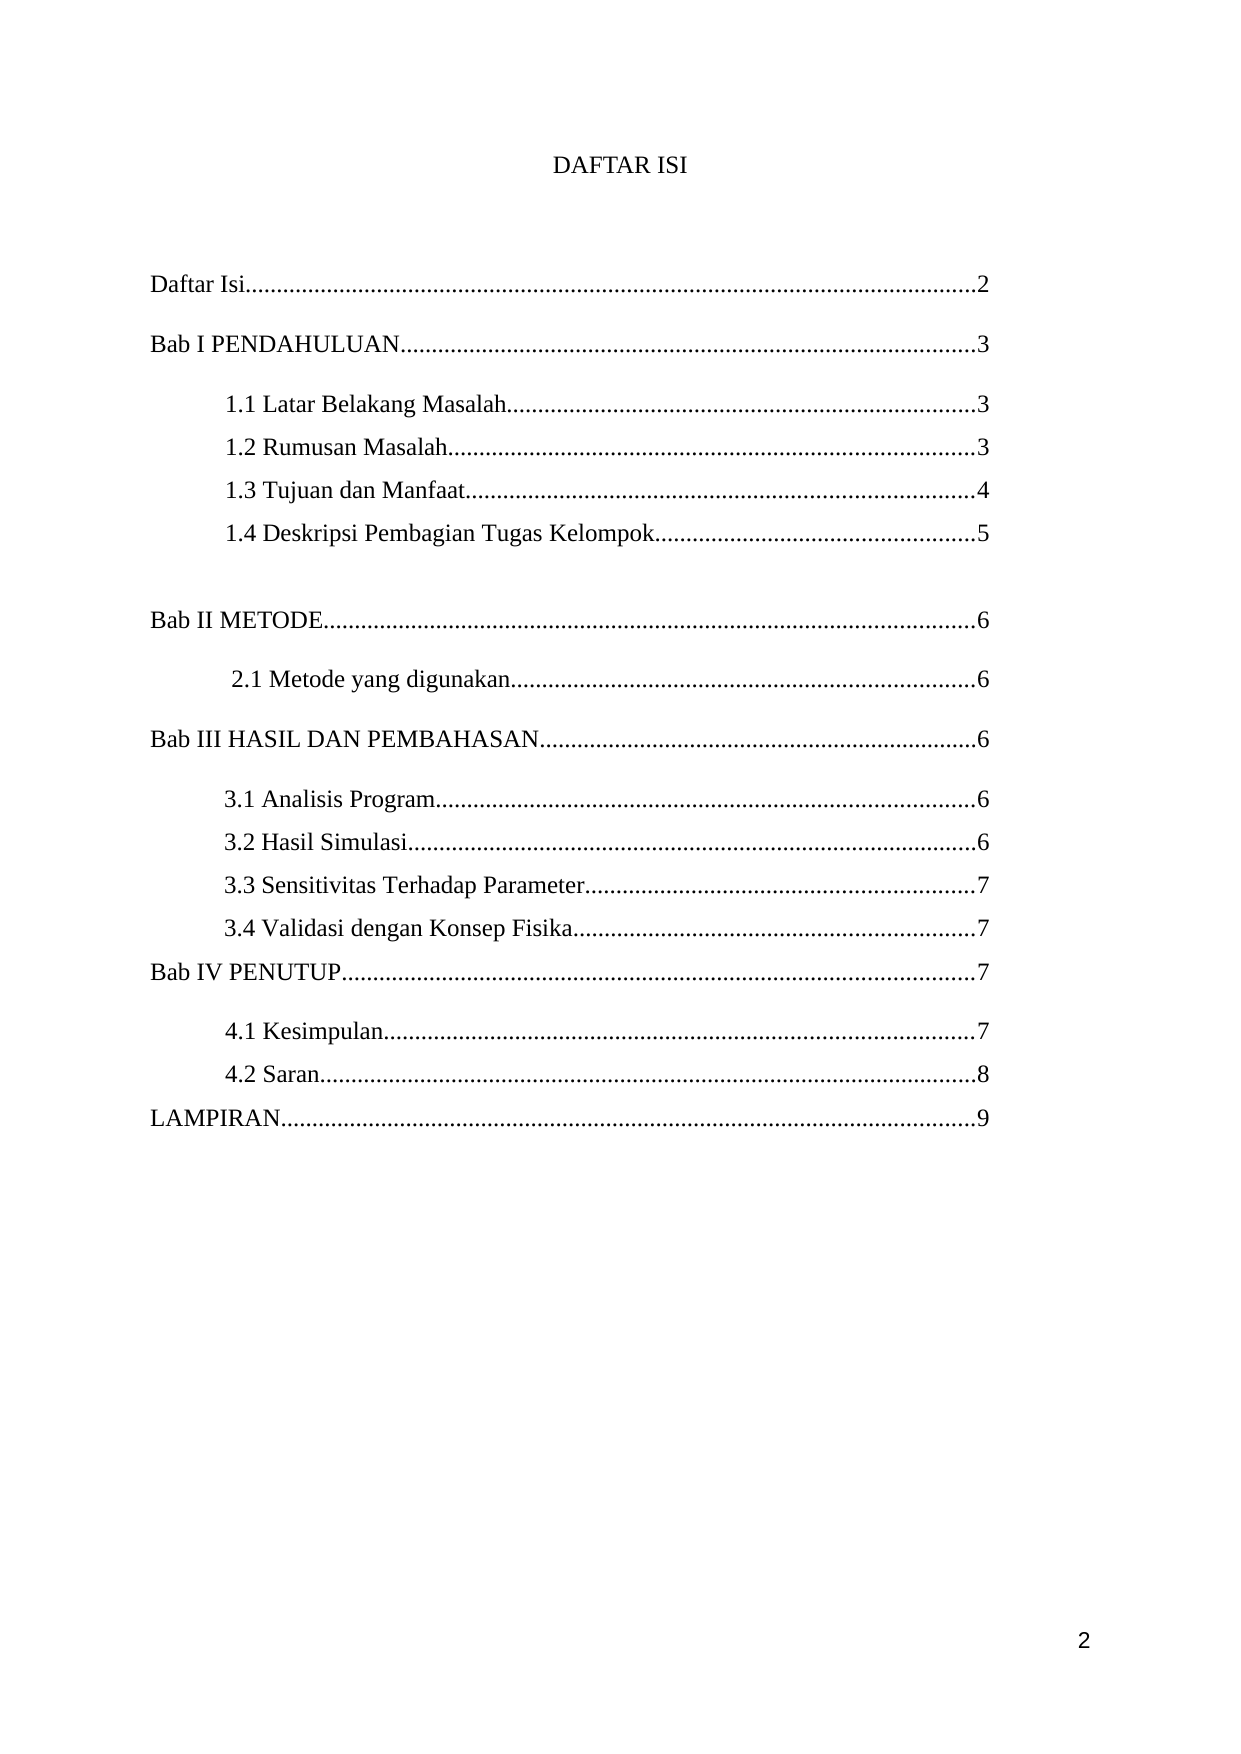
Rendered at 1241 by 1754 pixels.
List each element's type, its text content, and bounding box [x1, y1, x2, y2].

text Bab III HASIL DAN PEMBAHASAN 6 [150, 724, 1090, 753]
list Analisis Program 6 [224, 784, 1090, 813]
text Bab I PENDAHULUAN 3 [150, 329, 1090, 358]
list Latar Belakang Masalah 3 [225, 389, 1090, 418]
list Validasi dengan Konsep Fisika 7 [224, 913, 1090, 942]
list Deskripsi Pembagian Tugas Kelompok 5 [225, 518, 1090, 547]
text Bab II METODE 6 [150, 605, 1090, 633]
list Kesimpulan 7 [225, 1016, 1090, 1045]
list Rumusan Masalah 3 [225, 432, 1090, 461]
text LAMPIRAN 9 [150, 1103, 1090, 1131]
text 2.1 Metode yang digunakan 6 [150, 664, 1090, 693]
list Saran 8 [225, 1059, 1090, 1088]
text Bab IV PENUTUP 7 [150, 957, 1090, 985]
list Hasil Simulasi 6 [224, 827, 1090, 856]
text DAFTAR ISI [150, 150, 1090, 179]
list Sensitivitas Terhadap Parameter 7 [224, 870, 1090, 899]
list Tujuan dan Manfaat 4 [225, 475, 1090, 504]
text Daftar Isi 2 [150, 269, 1090, 298]
